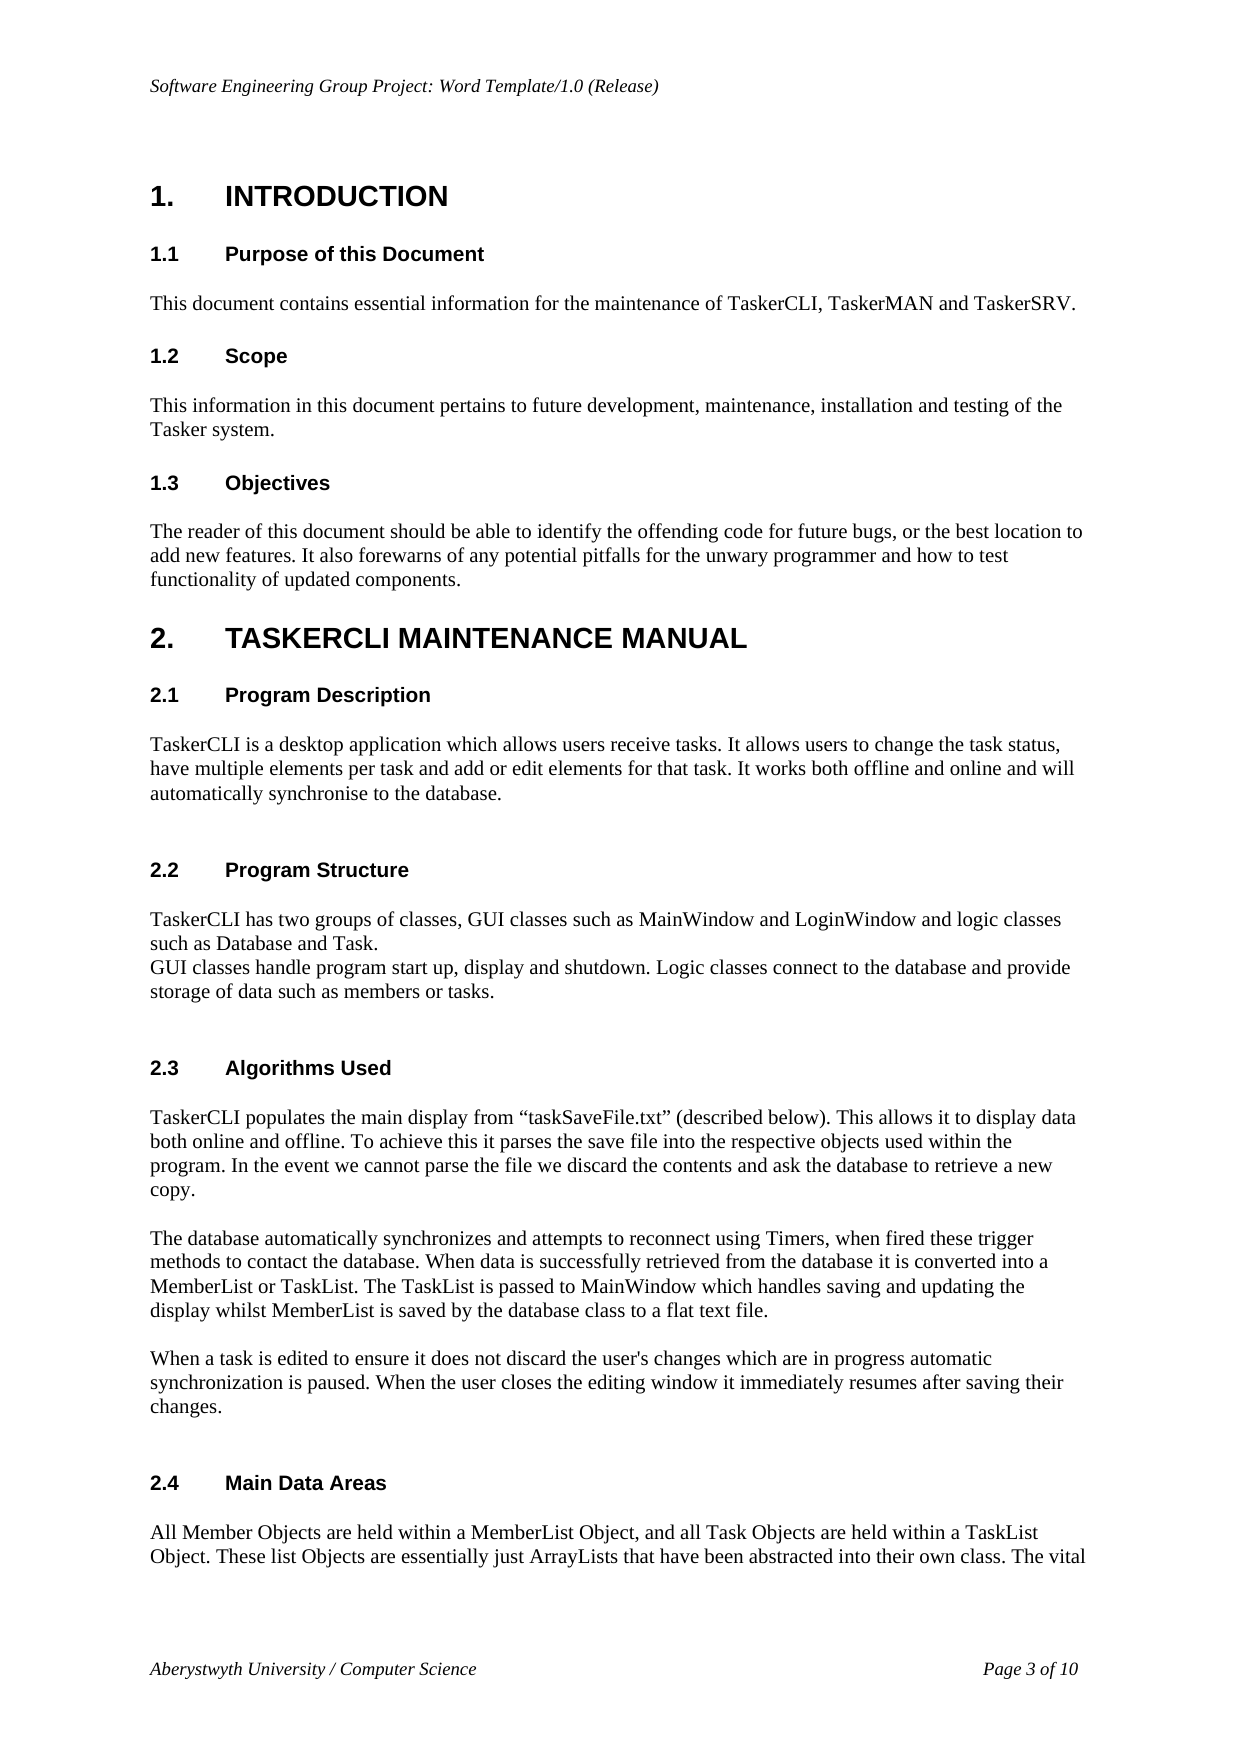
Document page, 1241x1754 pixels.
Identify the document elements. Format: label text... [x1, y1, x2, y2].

text GUI classes handle program start up, display and shutdown. Logic classes connect to the database and provide storage of data such as members or tasks. [150, 955, 1090, 1003]
subtitle Algorithms Used [150, 1056, 1090, 1080]
text TaskerCLI populates the main display from “taskSaveFile.txt” (described below). This allows it to display data both online and offline. To achieve this it parses the save file into the respective objects used within the program. In the event we cannot parse the file we discard the contents and ask the database to retrieve a new copy. [150, 1105, 1090, 1201]
subtitle Introduction [150, 179, 1090, 213]
subtitle TaskerCLI Maintenance Manual [150, 621, 1090, 654]
subtitle Main Data Areas [150, 1471, 1090, 1495]
text This information in this document pertains to future development, maintenance, installation and testing of the Tasker system. [150, 393, 1090, 441]
subtitle Purpose of this Document [150, 242, 1090, 266]
text TaskerCLI has two groups of classes, GUI classes such as MainWindow and LoginWindow and logic classes such as Database and Task. [150, 907, 1090, 955]
text The database automatically synchronizes and attempts to reconnect using Timers, when fired these trigger methods to contact the database. When data is successfully retrieved from the database it is converted into a MemberList or TaskList. The TaskList is passed to MainWindow which handles saving and updating the display whilst MemberList is saved by the database class to a flat text file. [150, 1225, 1090, 1322]
text When a task is edited to ensure it does not discard the user's changes which are in progress automatic synchronization is paused. When the user closes the editing window it immediately resumes after saving their changes. [150, 1346, 1090, 1418]
subtitle Program Structure [150, 858, 1090, 882]
text TaskerCLI is a desktop application which allows users receive tasks. It allows users to change the task status, have multiple elements per task and add or edit elements for that task. It works both offline and online and will automatically synchronise to the database. [150, 732, 1090, 804]
subtitle Program Description [150, 683, 1090, 707]
subtitle Scope [150, 344, 1090, 368]
subtitle Objectives [150, 470, 1090, 494]
text This document contains essential information for the maintenance of TaskerCLI, TaskerMAN and TaskerSRV. [150, 291, 1090, 315]
text The reader of this document should be able to identify the offending code for future bugs, or the best location to add new features. It also forewarns of any potential pitfalls for the unwary programmer and how to test functionality of updated components. [150, 519, 1090, 591]
